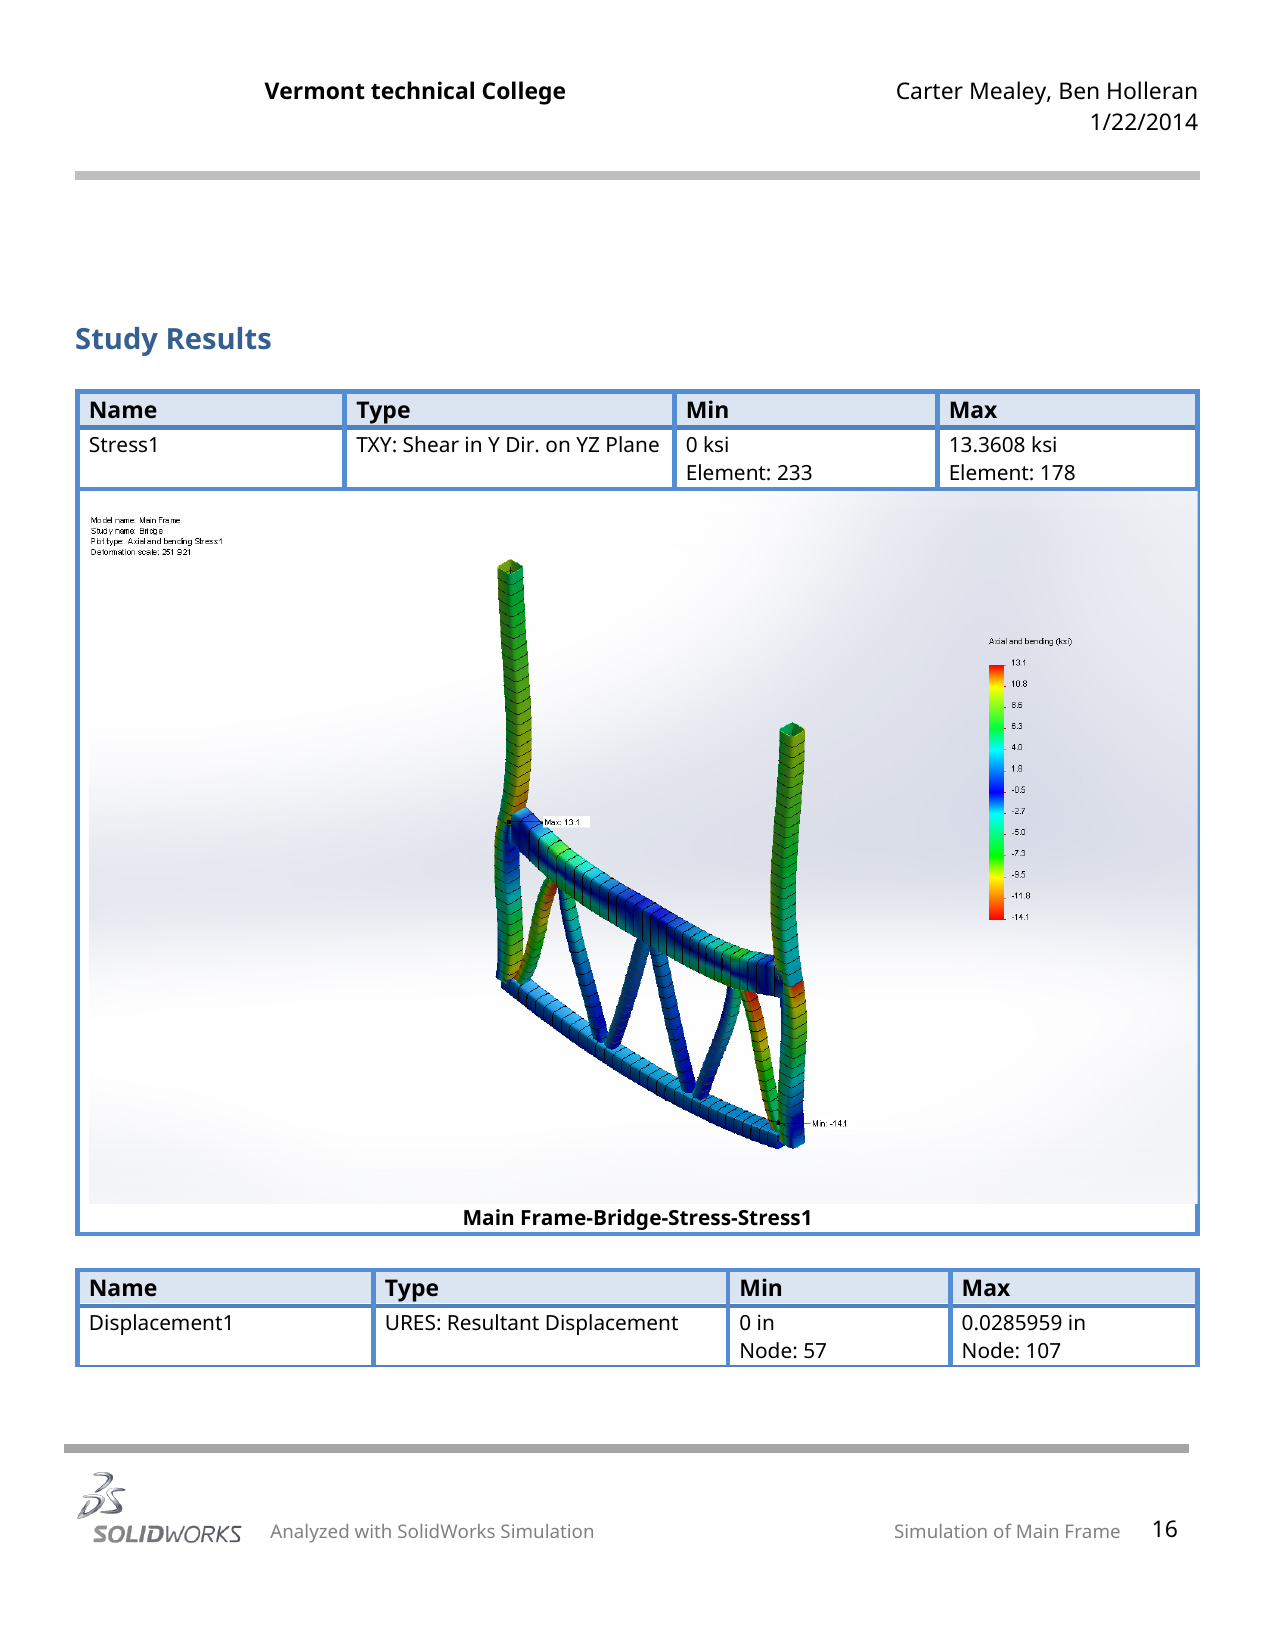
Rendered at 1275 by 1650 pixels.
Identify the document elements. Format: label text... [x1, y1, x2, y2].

picture [88, 491, 1198, 1204]
table_header Study Results [64, 268, 1211, 1367]
picture [75, 1453, 243, 1544]
